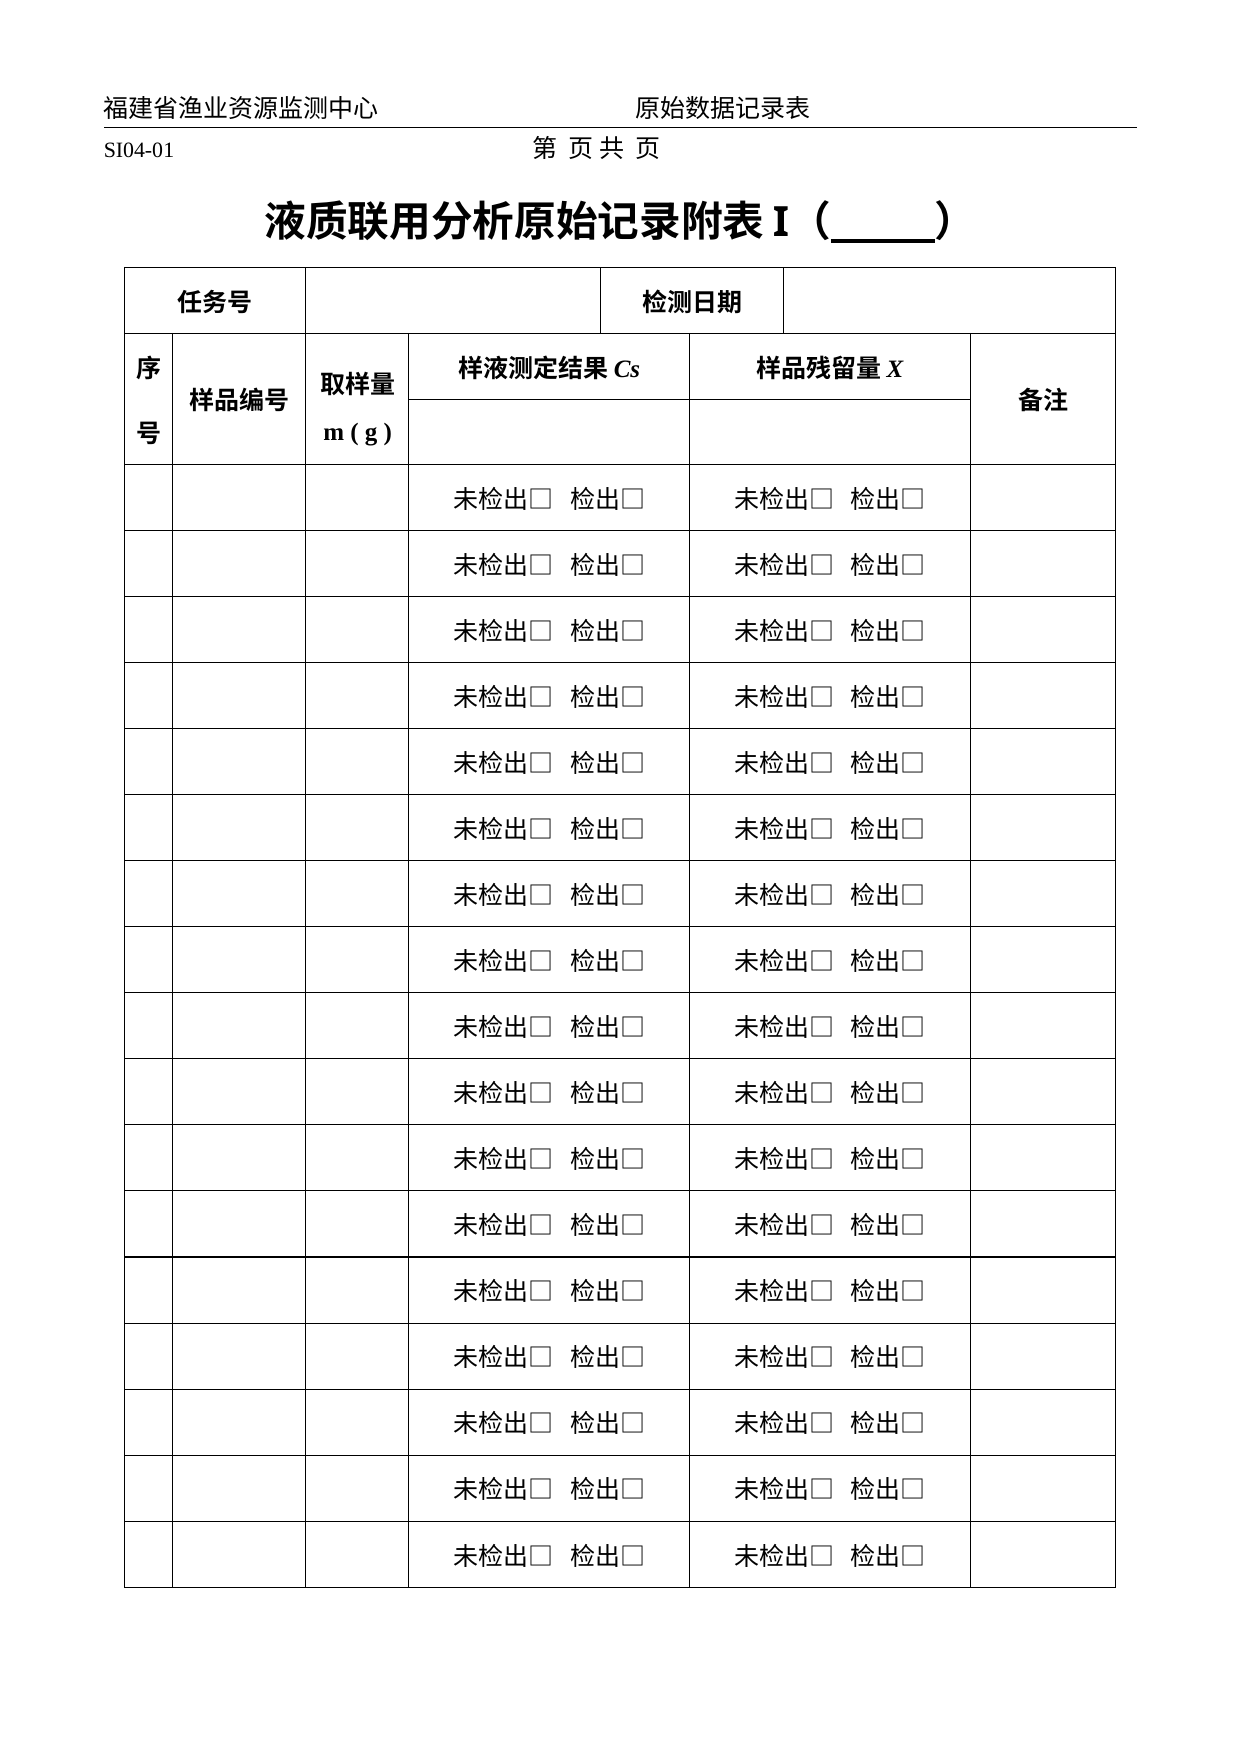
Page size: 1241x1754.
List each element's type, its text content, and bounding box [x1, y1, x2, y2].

table_cell [971, 597, 1115, 662]
table_cell 未检出□ 检出□ [409, 1390, 689, 1454]
table_cell [971, 1456, 1115, 1521]
table_cell [306, 1125, 408, 1190]
table_cell [306, 729, 408, 794]
table_cell [173, 1191, 305, 1256]
table_cell 未检出□ 检出□ [409, 663, 689, 728]
table_cell 未检出□ 检出□ [409, 597, 689, 662]
table_cell [125, 1390, 172, 1454]
table_cell [173, 1522, 305, 1587]
table_cell [125, 927, 172, 992]
table_cell 未检出□ 检出□ [409, 1191, 689, 1256]
table_cell 取样量 m ( g ) [306, 334, 408, 464]
table_cell 未检出□ 检出□ [690, 861, 970, 926]
table_cell [173, 1324, 305, 1388]
table_cell [971, 1258, 1115, 1322]
table_cell [971, 1522, 1115, 1587]
table_cell [306, 795, 408, 860]
table_cell 未检出□ 检出□ [409, 1522, 689, 1587]
table_cell [125, 1456, 172, 1521]
table_cell 未检出□ 检出□ [409, 465, 689, 530]
table_cell 未检出□ 检出□ [690, 729, 970, 794]
table_cell 样品残留量X [690, 334, 970, 399]
table_cell [971, 927, 1115, 992]
table_cell 样品编号 [173, 334, 305, 464]
table_cell 未检出□ 检出□ [409, 1258, 689, 1322]
table_cell [173, 927, 305, 992]
table_cell [971, 861, 1115, 926]
table_header [306, 268, 600, 333]
table_cell [173, 663, 305, 728]
table_cell 未检出□ 检出□ [409, 1456, 689, 1521]
table_cell [125, 993, 172, 1058]
table_cell [173, 1125, 305, 1190]
table_cell [125, 1125, 172, 1190]
table_cell [306, 1522, 408, 1587]
table_cell [125, 663, 172, 728]
table_cell 样液测定结果Cs [409, 334, 689, 399]
table_cell 未检出□ 检出□ [690, 663, 970, 728]
table_cell [971, 1390, 1115, 1454]
table_cell 备注 [971, 334, 1115, 464]
table_cell [125, 1258, 172, 1322]
table_cell 未检出□ 检出□ [690, 993, 970, 1058]
table_cell [173, 729, 305, 794]
table_cell 未检出□ 检出□ [409, 993, 689, 1058]
table_cell [125, 861, 172, 926]
table_cell [306, 1258, 408, 1322]
table_cell [971, 663, 1115, 728]
table_cell [125, 597, 172, 662]
table_cell [971, 729, 1115, 794]
table_cell [173, 1390, 305, 1454]
table_cell [306, 1390, 408, 1454]
table_cell [125, 1522, 172, 1587]
table_cell 未检出□ 检出□ [409, 1059, 689, 1124]
table_cell [306, 1456, 408, 1521]
table_cell [971, 531, 1115, 596]
table_cell 未检出□ 检出□ [409, 927, 689, 992]
table_cell [306, 597, 408, 662]
table_cell [125, 1059, 172, 1124]
table_cell [971, 465, 1115, 530]
table_cell [125, 531, 172, 596]
table_cell 未检出□ 检出□ [690, 1059, 970, 1124]
table_cell 未检出□ 检出□ [690, 1324, 970, 1388]
table_cell [306, 861, 408, 926]
table_cell [173, 795, 305, 860]
table_cell [971, 1125, 1115, 1190]
table_cell [173, 1059, 305, 1124]
table_cell [173, 993, 305, 1058]
table_cell [306, 1059, 408, 1124]
table_cell 未检出□ 检出□ [409, 1125, 689, 1190]
table_cell [173, 597, 305, 662]
table_cell 未检出□ 检出□ [690, 1390, 970, 1454]
table_header 任务号 [125, 268, 305, 333]
table_cell [409, 400, 689, 464]
table_cell [971, 795, 1115, 860]
table_cell [306, 1191, 408, 1256]
table_cell 未检出□ 检出□ [690, 795, 970, 860]
table_cell 未检出□ 检出□ [409, 1324, 689, 1388]
table_cell [125, 729, 172, 794]
table_cell [971, 993, 1115, 1058]
table_cell [306, 1324, 408, 1388]
table_cell 未检出□ 检出□ [690, 1125, 970, 1190]
table_cell [173, 1456, 305, 1521]
table_cell [173, 1258, 305, 1322]
table_cell 未检出□ 检出□ [690, 1456, 970, 1521]
table_header 检测日期 [601, 268, 783, 333]
table_cell 未检出□ 检出□ [690, 531, 970, 596]
table_cell [125, 1324, 172, 1388]
table_cell 未检出□ 检出□ [409, 729, 689, 794]
table_cell 未检出□ 检出□ [690, 927, 970, 992]
table_cell 未检出□ 检出□ [409, 795, 689, 860]
table_cell 未检出□ 检出□ [690, 597, 970, 662]
table_header [784, 268, 1115, 333]
text 液质联用分析原始记录附表I（ ） [103, 186, 1137, 251]
table_cell [306, 927, 408, 992]
table_cell [125, 465, 172, 530]
table_cell 未检出□ 检出□ [690, 1522, 970, 1587]
table_cell 序号 [125, 334, 172, 464]
table_cell [173, 465, 305, 530]
table_cell [306, 531, 408, 596]
table_cell [125, 1191, 172, 1256]
table_cell [125, 795, 172, 860]
table_cell 未检出□ 检出□ [690, 1258, 970, 1322]
table_cell 未检出□ 检出□ [690, 465, 970, 530]
table_cell 未检出□ 检出□ [409, 861, 689, 926]
table_cell [306, 993, 408, 1058]
table_cell [173, 531, 305, 596]
table_cell [306, 663, 408, 728]
table_cell [173, 861, 305, 926]
table_cell [971, 1191, 1115, 1256]
table_cell [971, 1324, 1115, 1388]
table_cell [971, 1059, 1115, 1124]
table_cell [306, 465, 408, 530]
table_cell 未检出□ 检出□ [690, 1191, 970, 1256]
table_cell [690, 400, 970, 464]
table_cell 未检出□ 检出□ [409, 531, 689, 596]
